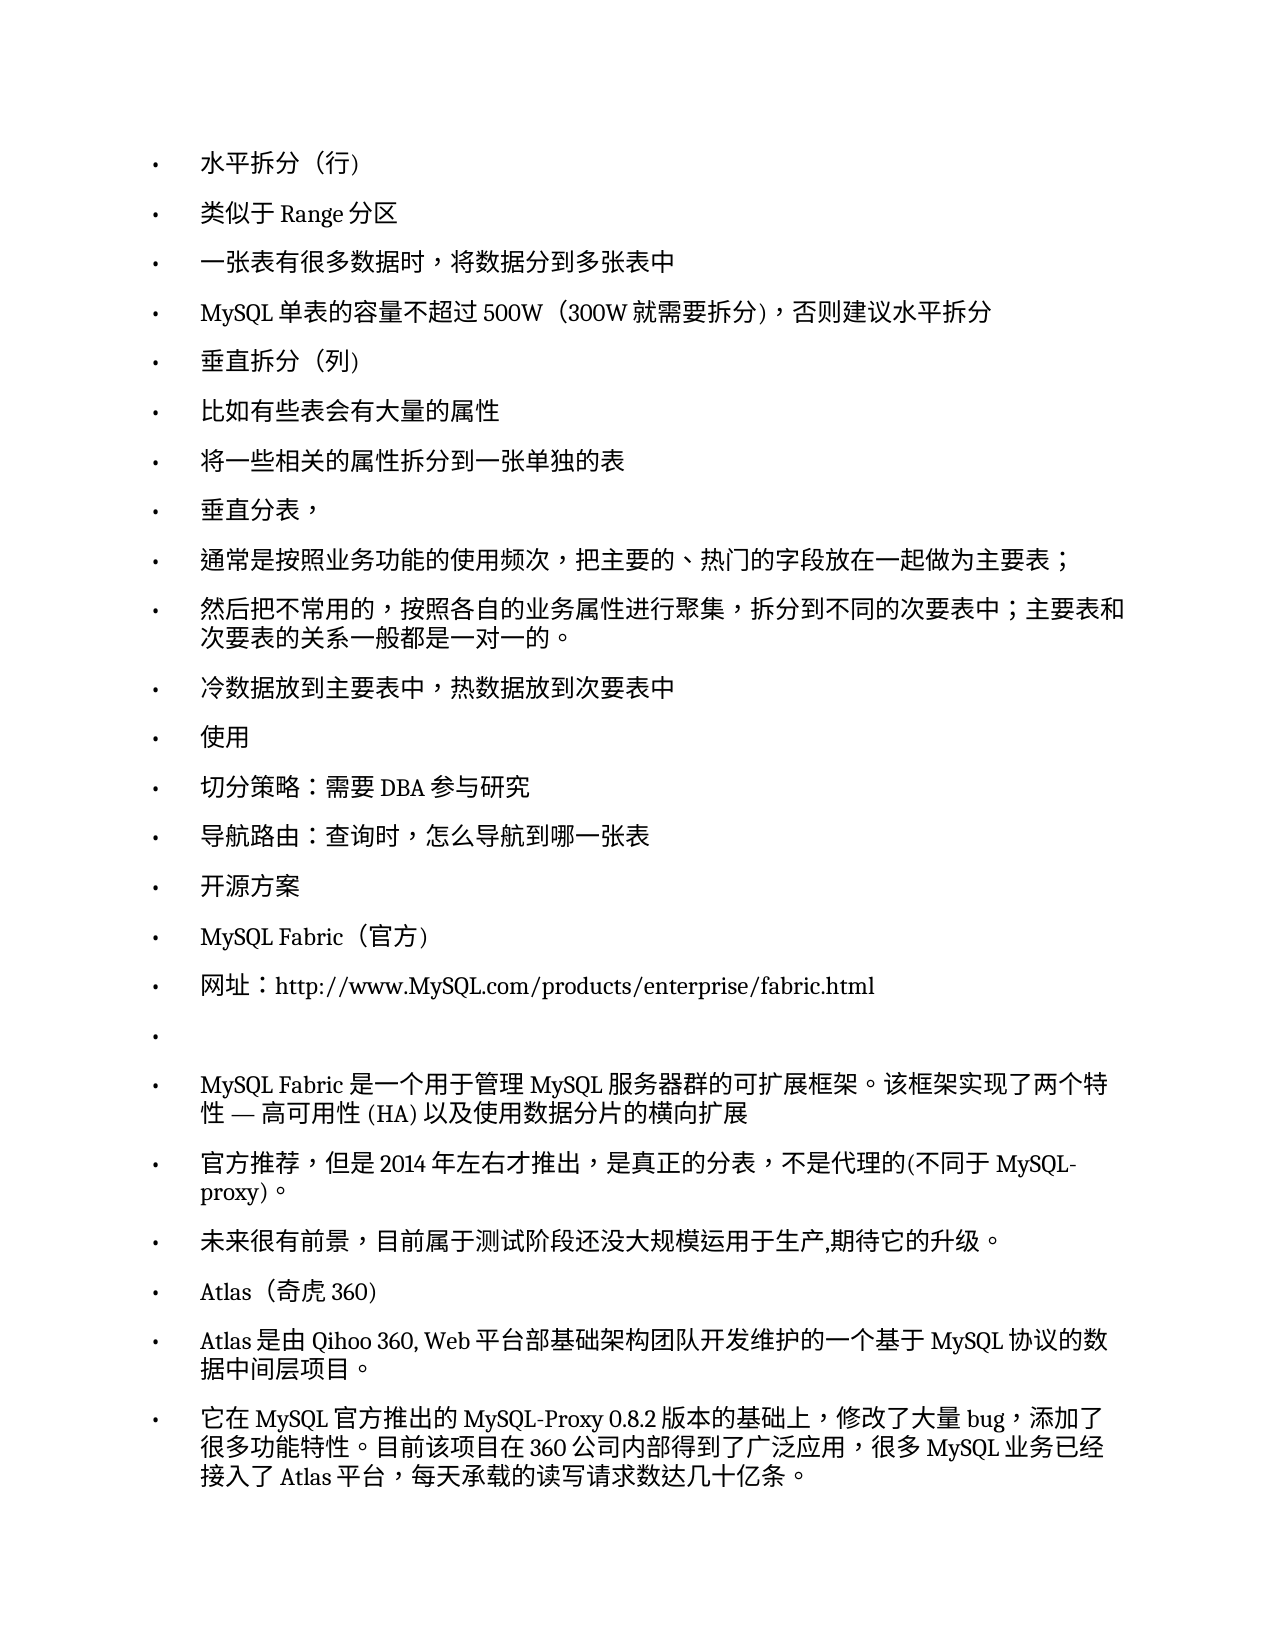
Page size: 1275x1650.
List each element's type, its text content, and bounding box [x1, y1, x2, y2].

list 通常是按照业务功能的使用频次，把主要的、热门的字段放在一起做为主要表； [150, 547, 1125, 575]
list 水平拆分（行) [150, 150, 1125, 179]
list 垂直拆分（列) [150, 348, 1125, 377]
list 未来很有前景，目前属于测试阶段还没大规模运用于生产,期待它的升级。 [150, 1228, 1125, 1257]
list 然后把不常用的，按照各自的业务属性进行聚集，拆分到不同的次要表中；主要表和次要表的关系一般都是一对一的。 [150, 596, 1125, 654]
list 垂直分表， [150, 497, 1125, 526]
list MySQL Fabric（官方) [150, 922, 1125, 951]
list 冷数据放到主要表中，热数据放到次要表中 [150, 674, 1125, 703]
list Atlas（奇虎360) [150, 1277, 1125, 1306]
list Atlas是由 Qihoo 360, Web平台部基础架构团队开发维护的一个基于MySQL协议的数据中间层项目。 [150, 1327, 1125, 1384]
list 使用 [150, 724, 1125, 753]
list 官方推荐，但是2014年左右才推出，是真正的分表，不是代理的(不同于MySQL-proxy)。 [150, 1149, 1125, 1207]
list 将一些相关的属性拆分到一张单独的表 [150, 447, 1125, 476]
list 网址：http://www.MySQL.com/products/enterprise/fabric.html [150, 972, 1125, 1001]
list 开源方案 [150, 873, 1125, 902]
list 它在MySQL官方推出的MySQL-Proxy 0.8.2版本的基础上，修改了大量bug，添加了很多功能特性。目前该项目在360公司内部得到了广泛应用，很多MySQL业务已经接入了Atlas平台，每天承载的读写请求数达几十亿条。 [150, 1405, 1125, 1492]
list MySQL单表的容量不超过500W（300W就需要拆分)，否则建议水平拆分 [150, 299, 1125, 327]
list MySQL Fabric 是一个用于管理 MySQL 服务器群的可扩展框架。该框架实现了两个特性 — 高可用性 (HA) 以及使用数据分片的横向扩展 [150, 1071, 1125, 1129]
list 切分策略：需要DBA参与研究 [150, 774, 1125, 802]
list 一张表有很多数据时，将数据分到多张表中 [150, 249, 1125, 278]
list 类似于Range分区 [150, 199, 1125, 228]
list 导航路由：查询时，怎么导航到哪一张表 [150, 823, 1125, 852]
list 比如有些表会有大量的属性 [150, 398, 1125, 427]
